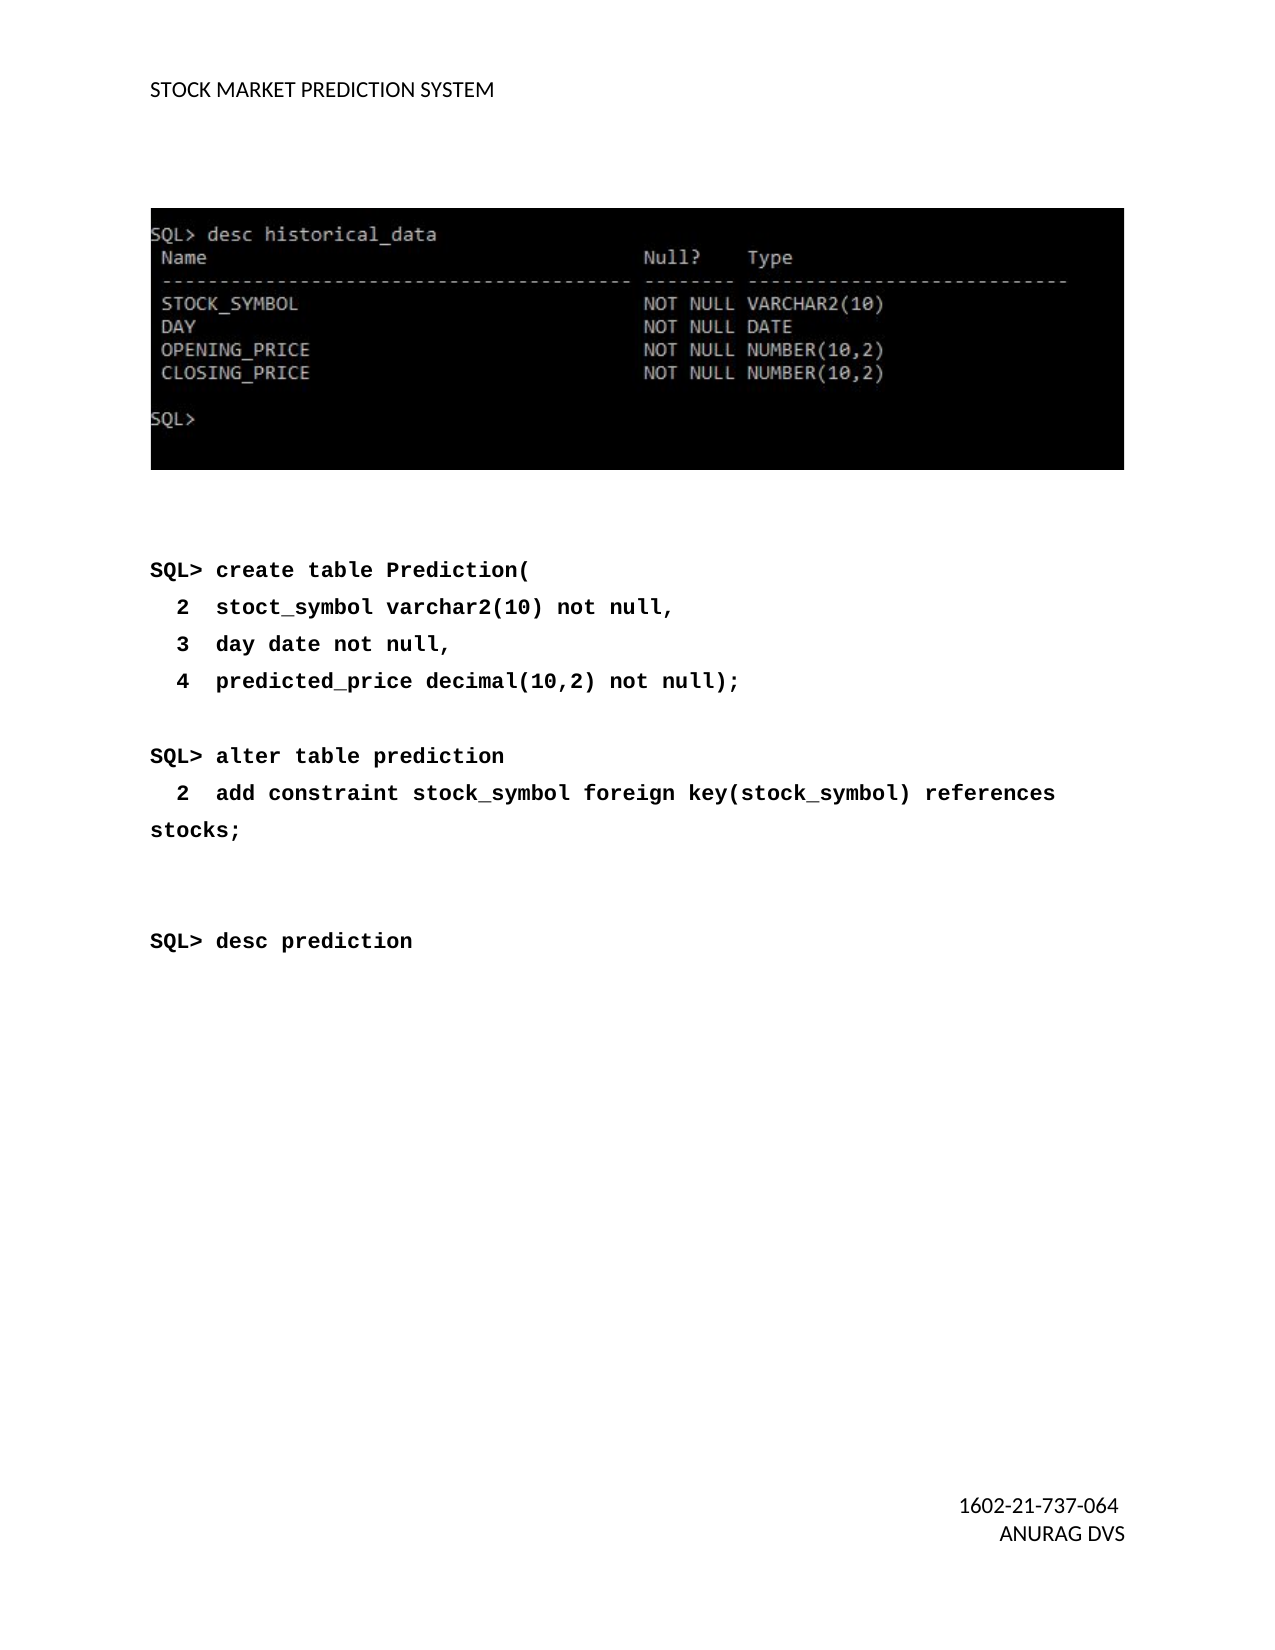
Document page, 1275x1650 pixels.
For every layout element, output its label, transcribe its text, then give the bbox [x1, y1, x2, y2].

picture [150, 208, 1125, 470]
text SQL> desc prediction [150, 931, 1125, 956]
text SQL> create table Prediction( [150, 559, 1125, 584]
text 2 add constraint stock_symbol foreign key(stock_symbol) references stocks; [150, 782, 1125, 844]
text 2 stoct_symbol varchar2(10) not null, [150, 596, 1125, 621]
text 4 predicted_price decimal(10,2) not null); [150, 670, 1125, 695]
text 3 day date not null, [150, 633, 1125, 658]
text SQL> alter table prediction [150, 745, 1125, 769]
